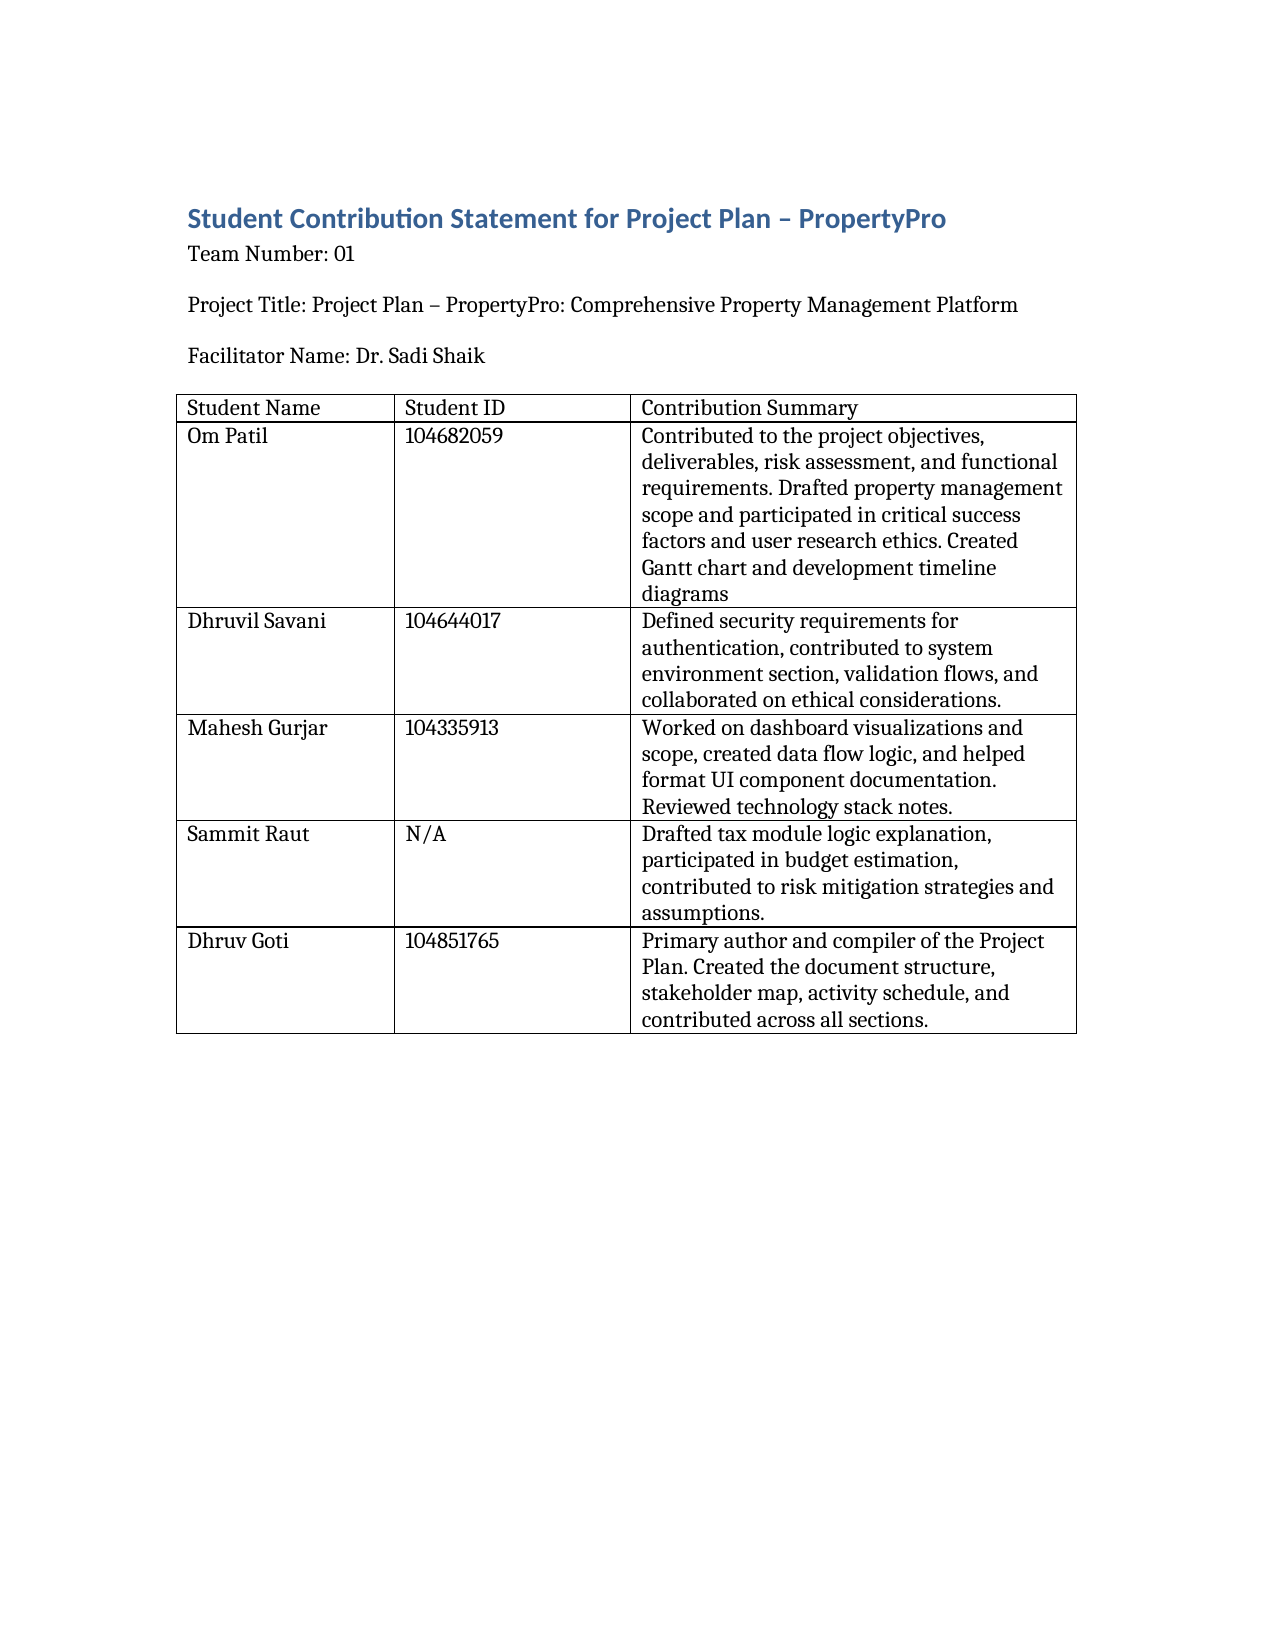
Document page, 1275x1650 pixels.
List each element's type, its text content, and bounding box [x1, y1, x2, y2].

table_cell 104682059 [395, 423, 630, 607]
table_header Student Name [177, 395, 394, 421]
text Team Number: 01 [187, 241, 1087, 267]
table_header Student ID [395, 395, 630, 421]
table_cell Mahesh Gurjar [177, 715, 394, 820]
table_cell Dhruv Goti [177, 928, 394, 1033]
table_cell Sammit Raut [177, 821, 394, 926]
subtitle Student Contribution Statement for Project Plan – PropertyPro [187, 200, 1087, 236]
table_cell Om Patil [177, 423, 394, 607]
table_header Contribution Summary [631, 395, 1076, 421]
table_cell 104644017 [395, 608, 630, 713]
table_cell N/A [395, 821, 630, 926]
table_cell Defined security requirements for authentication, contributed to system environment section, validation flows, and collaborated on ethical considerations. [631, 608, 1076, 713]
table_cell Contributed to the project objectives, deliverables, risk assessment, and functional requirements. Drafted property management scope and participated in critical success factors and user research ethics. Created Gantt chart and development timeline diagrams [631, 423, 1076, 607]
text Facilitator Name: Dr. Sadi Shaik [187, 343, 1087, 369]
text Project Title: Project Plan – PropertyPro: Comprehensive Property Management Platform [187, 292, 1087, 318]
table_cell Dhruvil Savani [177, 608, 394, 713]
table_cell 104851765 [395, 928, 630, 1033]
table_cell 104335913 [395, 715, 630, 820]
table_cell Worked on dashboard visualizations and scope, created data flow logic, and helped format UI component documentation. Reviewed technology stack notes. [631, 715, 1076, 820]
table_cell Drafted tax module logic explanation, participated in budget estimation, contributed to risk mitigation strategies and assumptions. [631, 821, 1076, 926]
table_cell Primary author and compiler of the Project Plan. Created the document structure, stakeholder map, activity schedule, and contributed across all sections. [631, 928, 1076, 1033]
